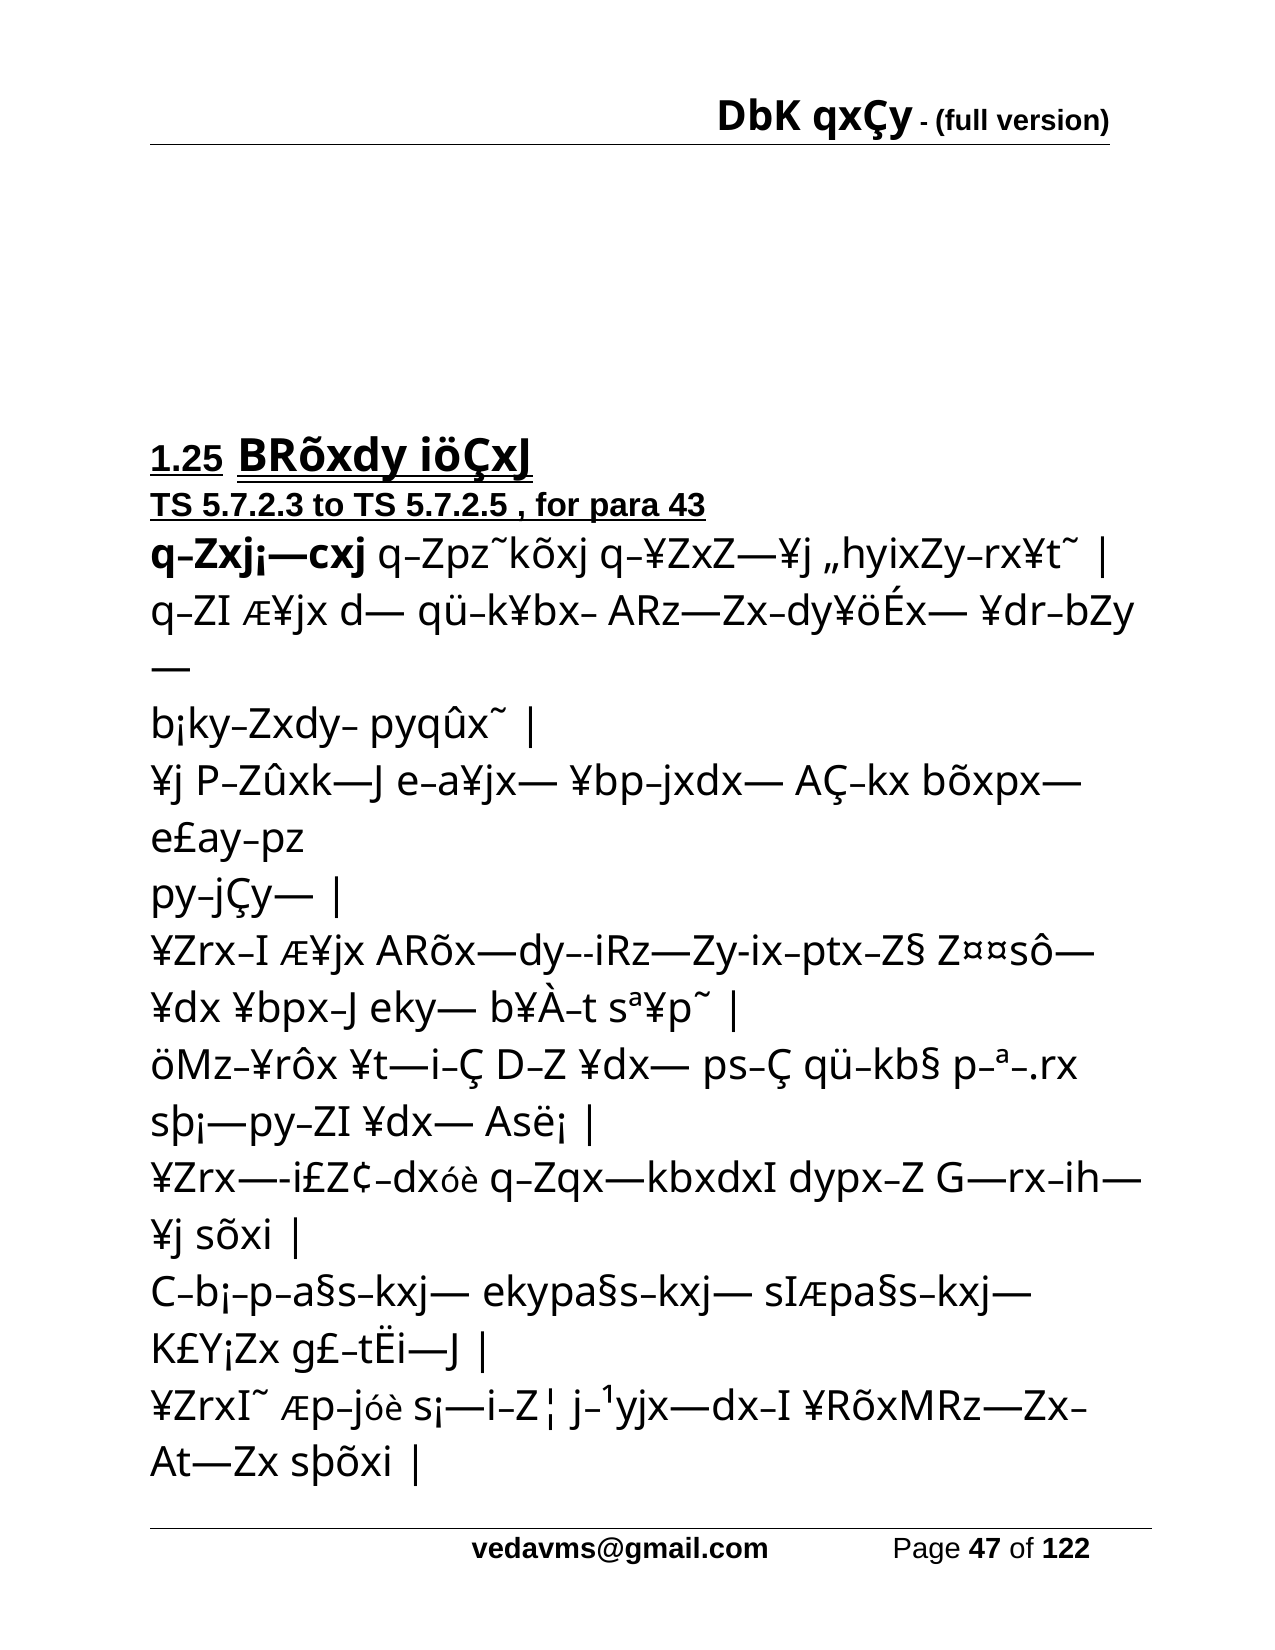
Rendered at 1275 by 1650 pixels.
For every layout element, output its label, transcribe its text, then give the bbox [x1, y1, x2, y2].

text b¡ky–Zxdy– pyqûx˜ | [150, 694, 1171, 751]
text q–ZI Æ¥jx d— qü–k¥bx– ARz—Zx–dy¥öÉx— ¥dr–bZy— [150, 581, 1171, 694]
text öMz–¥rôx ¥t—i–Ç D–Z ¥dx— ps–Ç qü–kb§ p–ª–.rx [150, 1035, 1171, 1091]
text ¥ZrxI˜ Æp–jóè s¡—i–Z¦ j–¹yjx—dx–I ¥RõxMRz—Zx– [150, 1375, 1171, 1432]
text py–jÇy— | [150, 864, 1171, 921]
subtitle BRõxdy iöÇxJ [150, 423, 1152, 485]
text ¥Zrx—-i£Z¢–dxóè q–Zqx—kbxdxI dypx–Z G—rx–ih—¥j sõxi | [150, 1148, 1171, 1262]
text ¥Zrx–I Æ¥jx ARõx—dy–-iRz—Zy-ix–ptx–Z§ Z¤¤sô— ¥dx ¥bpx–J eky— b¥À–t sª¥p˜ | [150, 921, 1171, 1035]
text TS 5.7.2.3 to TS 5.7.2.5 , for para 43 [150, 485, 1152, 524]
text At—Zx sþõxi | [150, 1432, 1171, 1489]
text q–Zxj¡—cxj q–Zpz˜kõxj q–¥ZxZ—¥j „hyixZy–rx¥t˜ | [150, 524, 1171, 581]
text C–b¡–p–a§s–kxj— ekypa§s–kxj— sIÆpa§s–kxj— K£Y¡Zx g£–tËi—J | [150, 1262, 1171, 1375]
text sþ¡—py–ZI ¥dx— Asë¡ | [150, 1091, 1171, 1148]
text ¥j P–Zûxk—J e–a¥jx— ¥bp–jxdx— AÇ–kx bõxpx—e£ay–pz [150, 751, 1171, 864]
